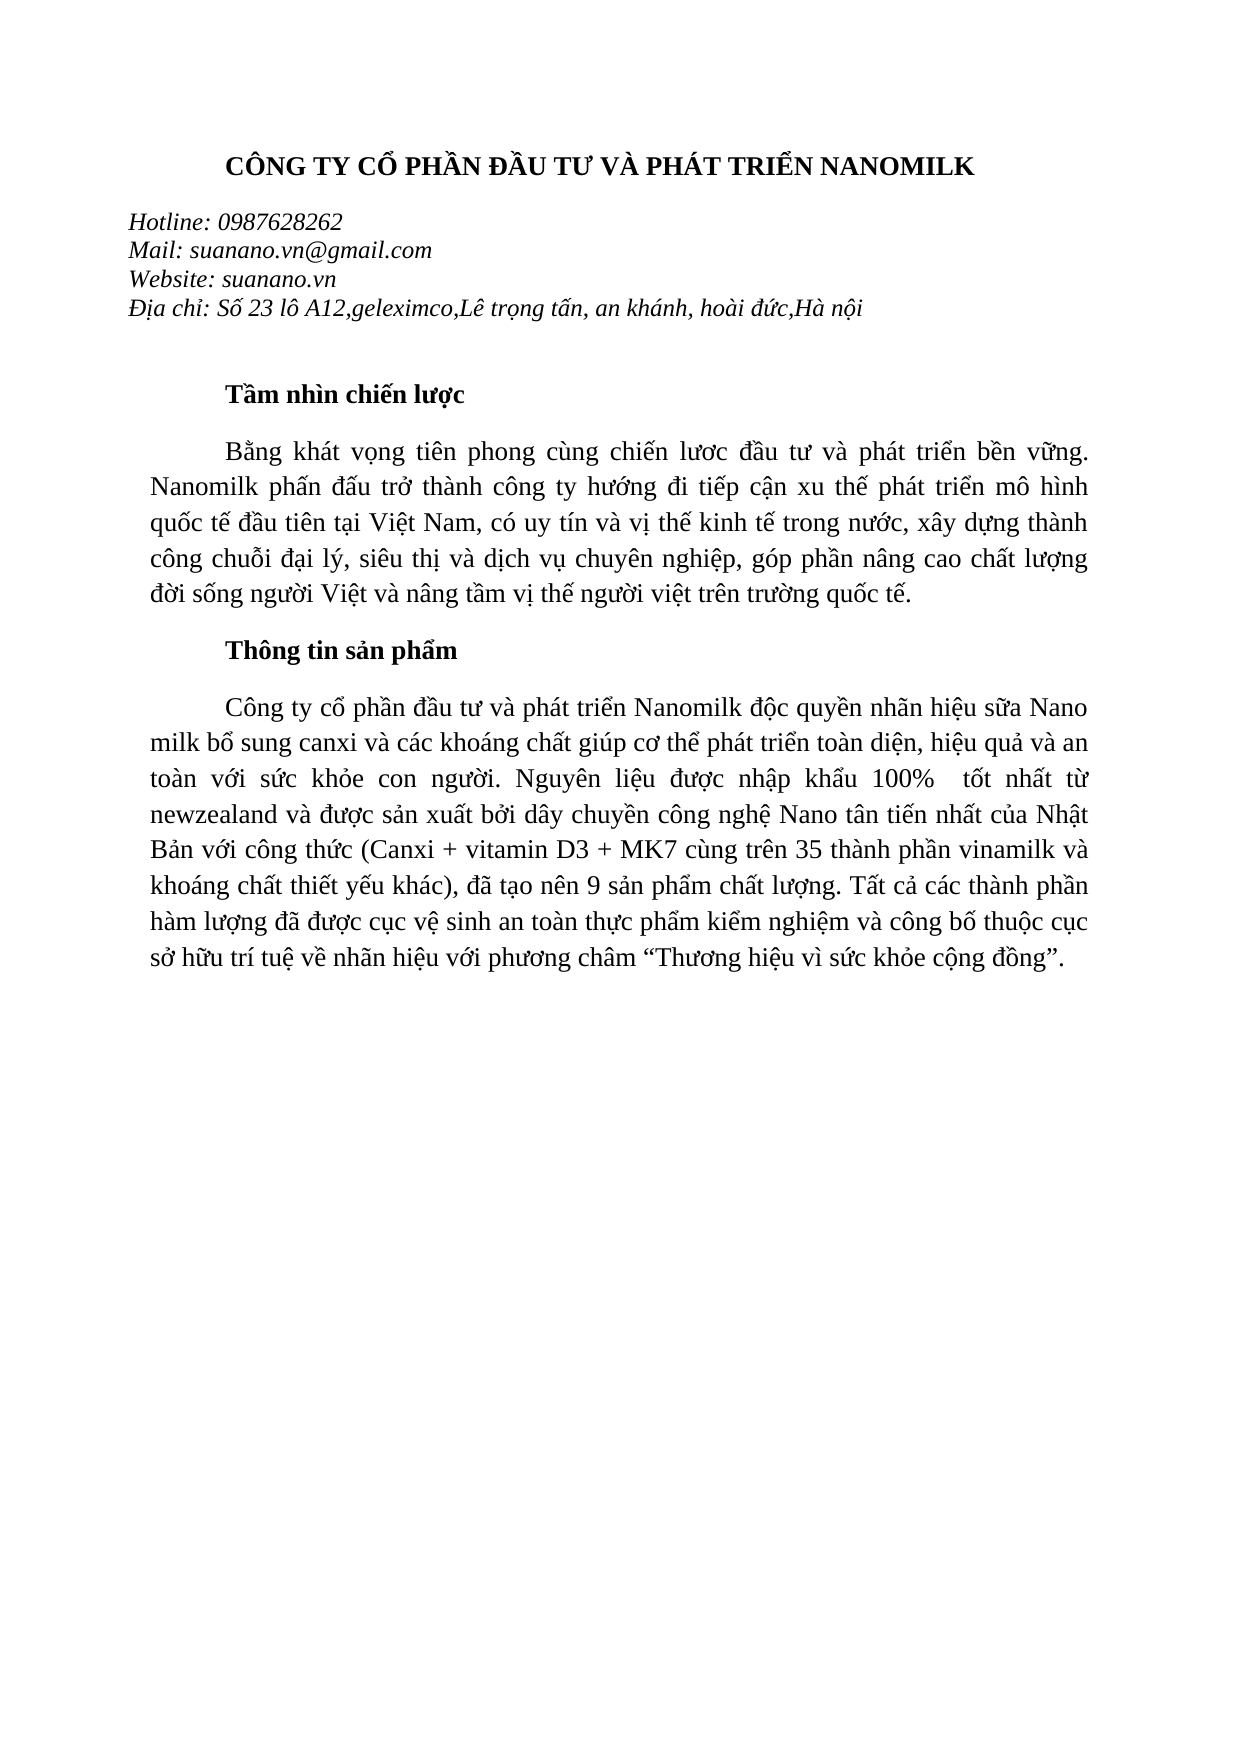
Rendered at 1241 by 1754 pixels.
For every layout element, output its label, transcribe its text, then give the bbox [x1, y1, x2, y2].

table_cell Website: suanano.vn Địa chỉ: Số 23 lô A12,geleximco,Lê trọng tấn, an khánh, hoài đức,Hà nội [117, 264, 1165, 322]
text Tầm nhìn chiến lược [150, 378, 1090, 409]
text Bằng khát vọng tiên phong cùng chiến lươc đầu tư và phát triển bền vững. Nanomilk phấn đấu trở thành công ty hướng đi tiếp cận xu thế phát triển mô hình quốc tế đầu tiên tại Việt Nam, có uy tín và vị thế kinh tế trong nước, xây dựng thành công chuỗi đại lý, siêu thị và dịch vụ chuyên nghiệp, góp phần nâng cao chất lượng đời sống người Việt và nâng tầm vị thế người việt trên trường quốc tế. [150, 435, 1090, 609]
text CÔNG TY CỔ PHẦN ĐẦU TƯ VÀ PHÁT TRIỂN NANOMILK [150, 150, 1090, 181]
text Thông tin sản phẩm [150, 634, 1090, 665]
text Công ty cổ phần đầu tư và phát triển Nanomilk độc quyền nhãn hiệu sữa Nano milk bổ sung canxi và các khoáng chất giúp cơ thể phát triển toàn diện, hiệu quả và an toàn với sức khỏe con người. Nguyên liệu được nhập khẩu 100% tốt nhất từ newzealand và được sản xuất bởi dây chuyền công nghệ Nano tân tiến nhất của Nhật Bản với công thức (Canxi + vitamin D3 + MK7 cùng trên 35 thành phần vinamilk và khoáng chất thiết yếu khác), đã tạo nên 9 sản phẩm chất lượng. Tất cả các thành phần hàm lượng đã được cục vệ sinh an toàn thực phẩm kiểm nghiệm và công bố thuộc cục sở hữu trí tuệ về nhãn hiệu với phương châm “Thương hiệu vì sức khỏe cộng đồng”. [150, 691, 1090, 972]
table_header Hotline: 0987628262 Mail: suanano.vn@gmail.com [117, 207, 1165, 264]
